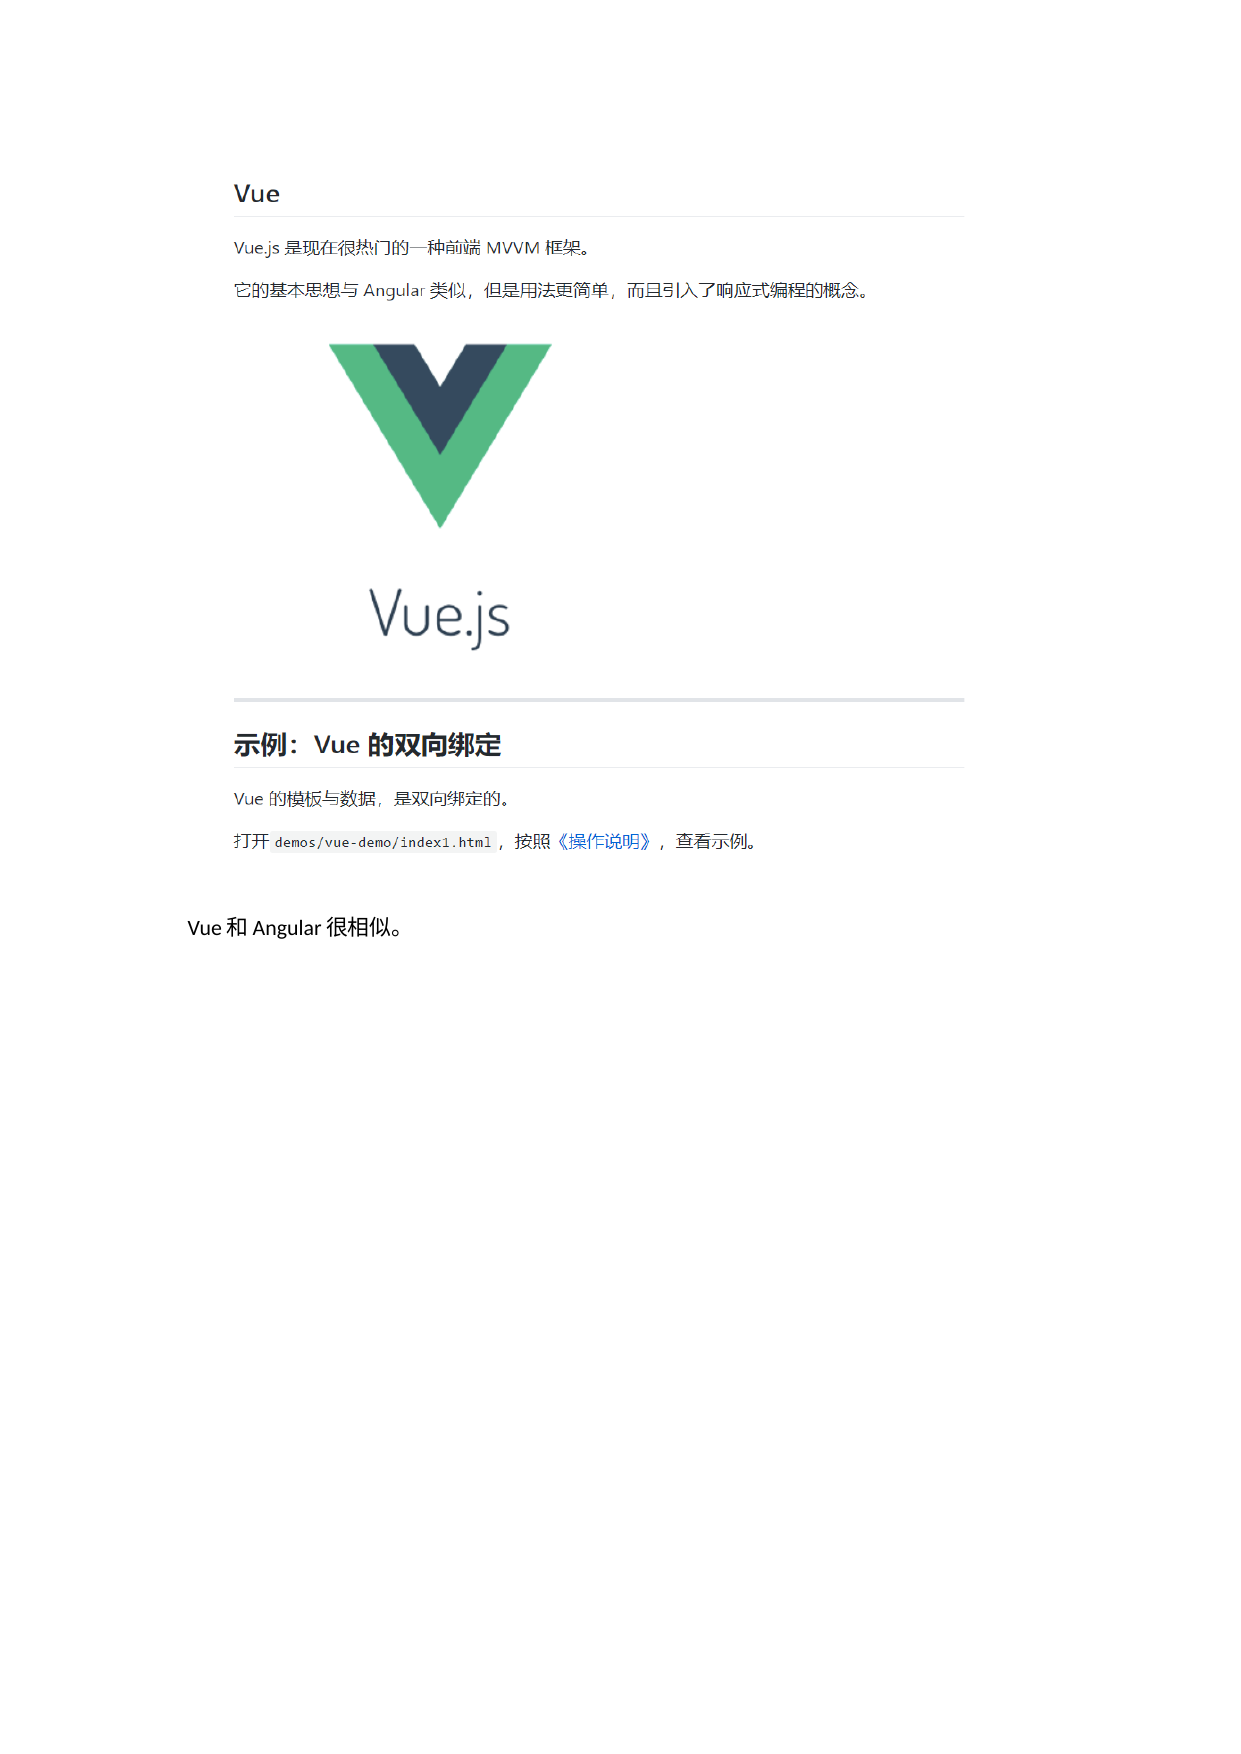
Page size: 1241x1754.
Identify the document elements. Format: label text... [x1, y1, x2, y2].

text Vue和Angular很相似。 [187, 909, 1053, 942]
picture [187, 162, 965, 880]
